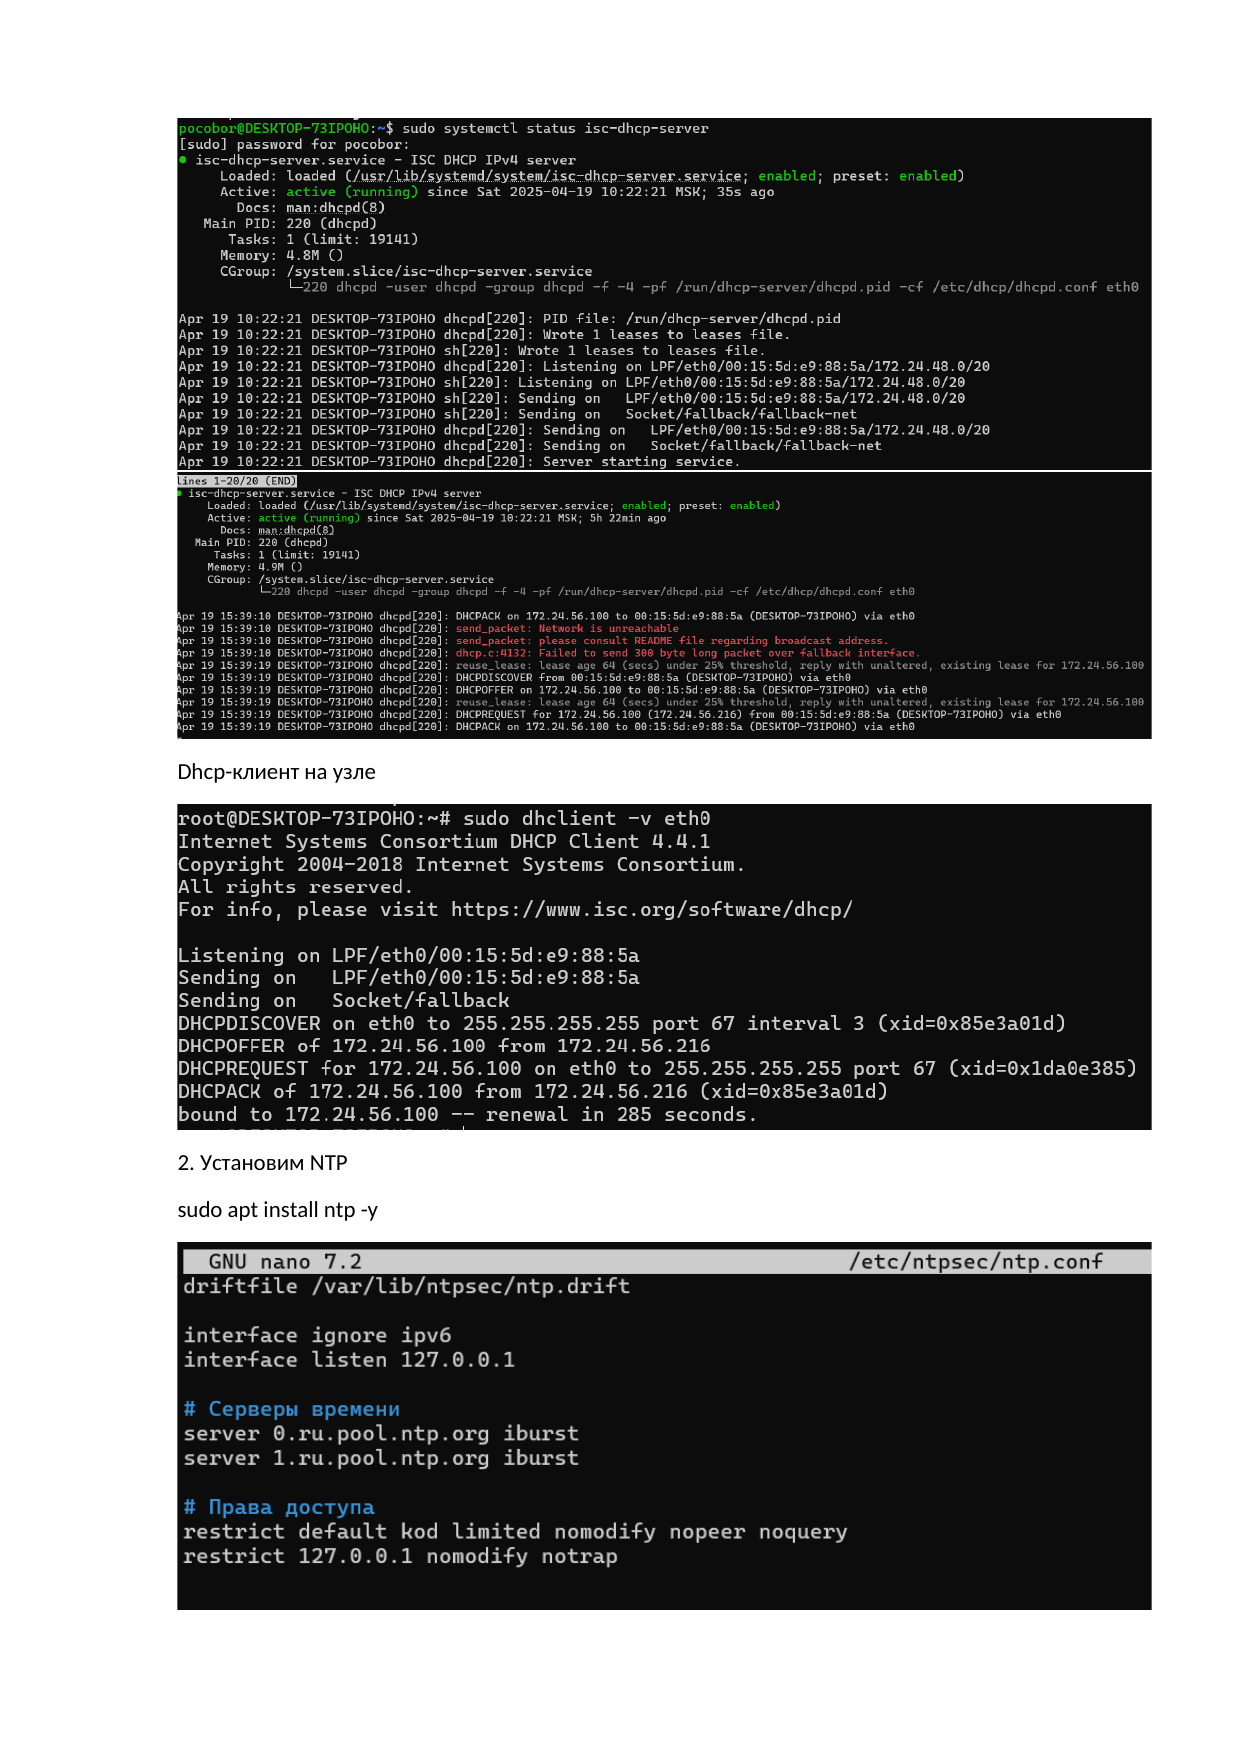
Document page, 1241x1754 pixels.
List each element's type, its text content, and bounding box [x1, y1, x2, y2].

picture [177, 118, 1152, 470]
picture [177, 472, 1152, 739]
picture [177, 804, 1152, 1130]
picture [177, 1242, 1152, 1610]
text Dhcp-клиент на узле [177, 757, 1152, 785]
text 2. Установим NTP [177, 1148, 1152, 1176]
text sudo apt install ntp -y [177, 1195, 1152, 1223]
